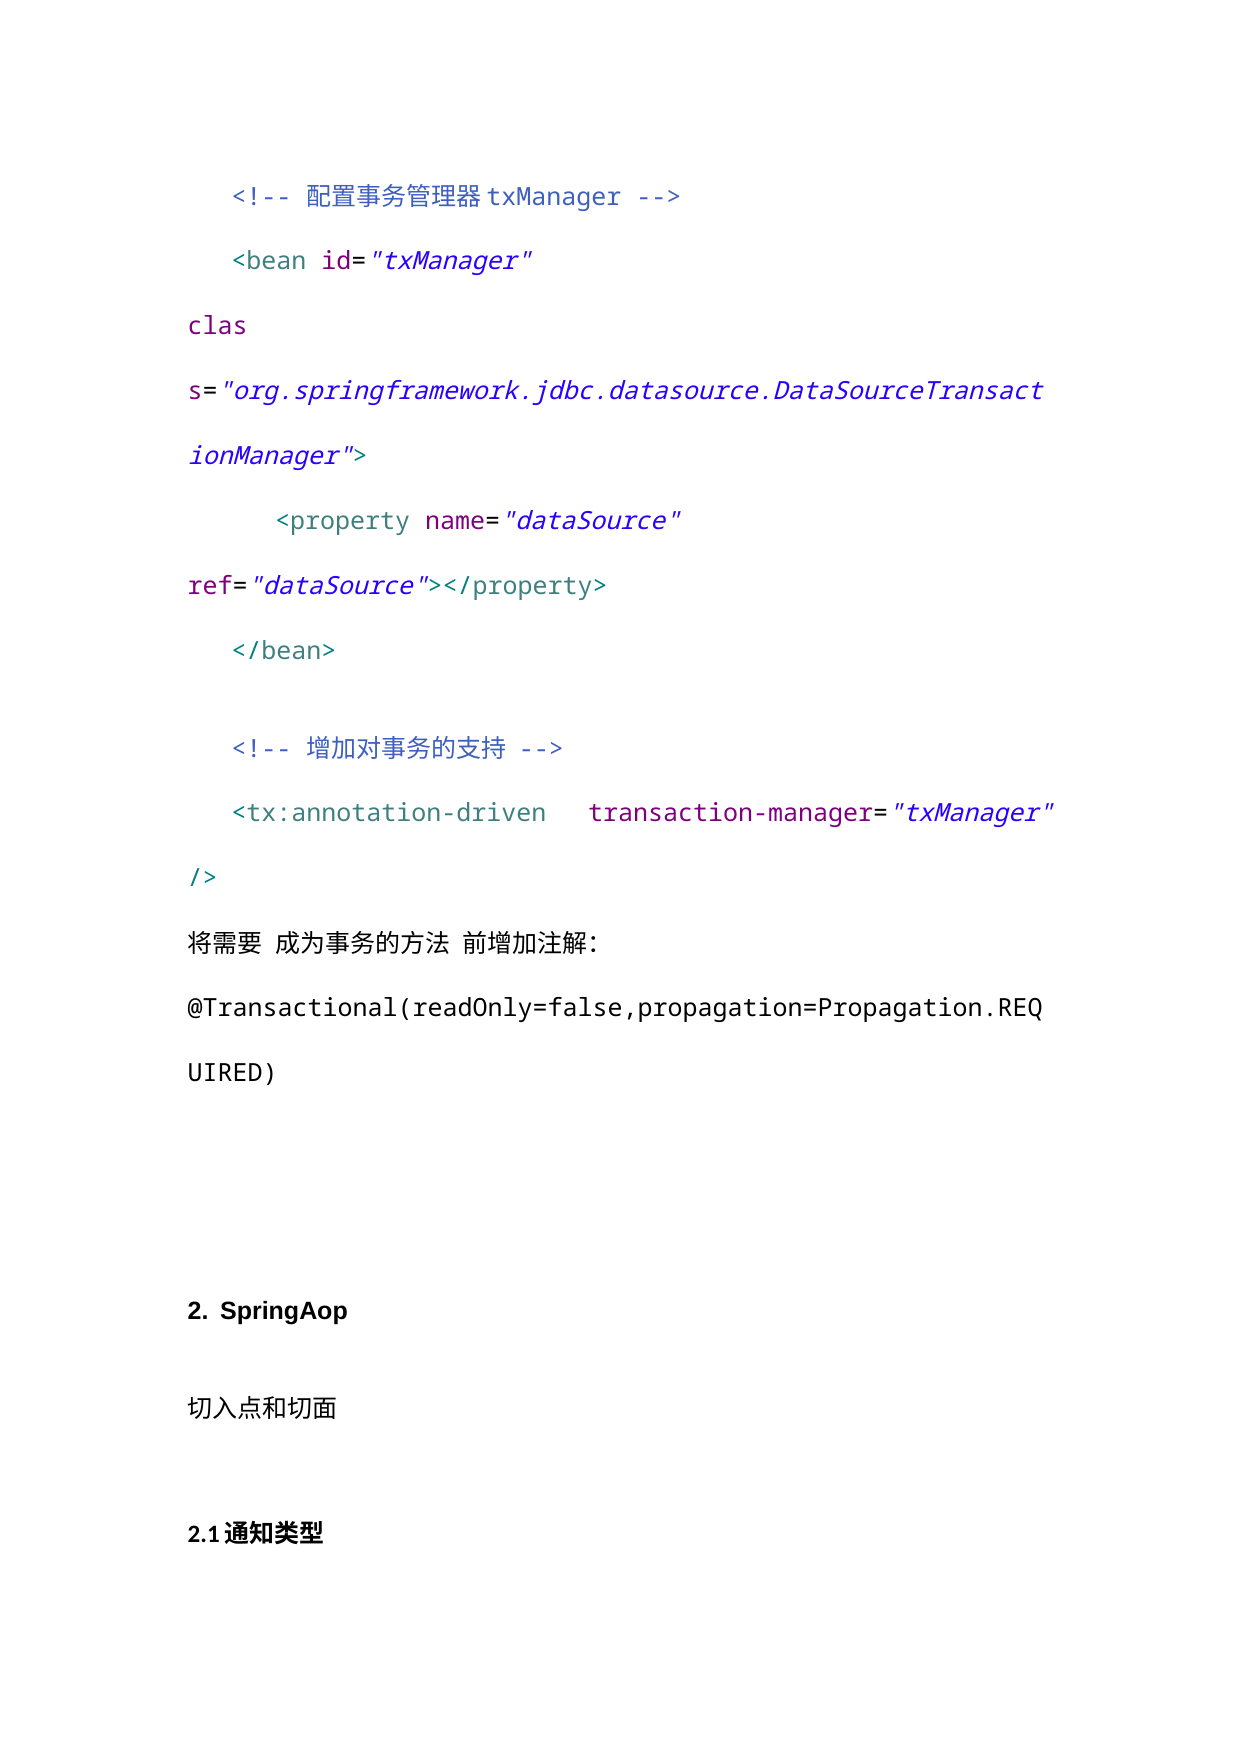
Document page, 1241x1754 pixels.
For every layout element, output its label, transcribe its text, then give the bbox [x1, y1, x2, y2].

text <property name="dataSource" ref="dataSource"></property> [187, 487, 1053, 617]
text 将需要 成为事务的方法 前增加注解： [187, 909, 1053, 974]
text 切入点和切面 [187, 1374, 1053, 1439]
text </bean> [187, 617, 1053, 682]
text <bean id="txManager" class="org.springframework.jdbc.datasource.DataSourceTransactionManager"> [187, 227, 1053, 487]
subtitle 2.1通知类型 [187, 1499, 1053, 1564]
text <!-- 增加对事务的支持 --> [187, 714, 1053, 779]
text <!-- 配置事务管理器txManager --> [187, 162, 1053, 227]
text @Transactional(readOnly=false,propagation=Propagation.REQUIRED) [187, 974, 1053, 1104]
text <tx:annotation-driven transaction-manager="txManager" /> [187, 779, 1053, 909]
subtitle SpringAop [187, 1294, 1053, 1327]
